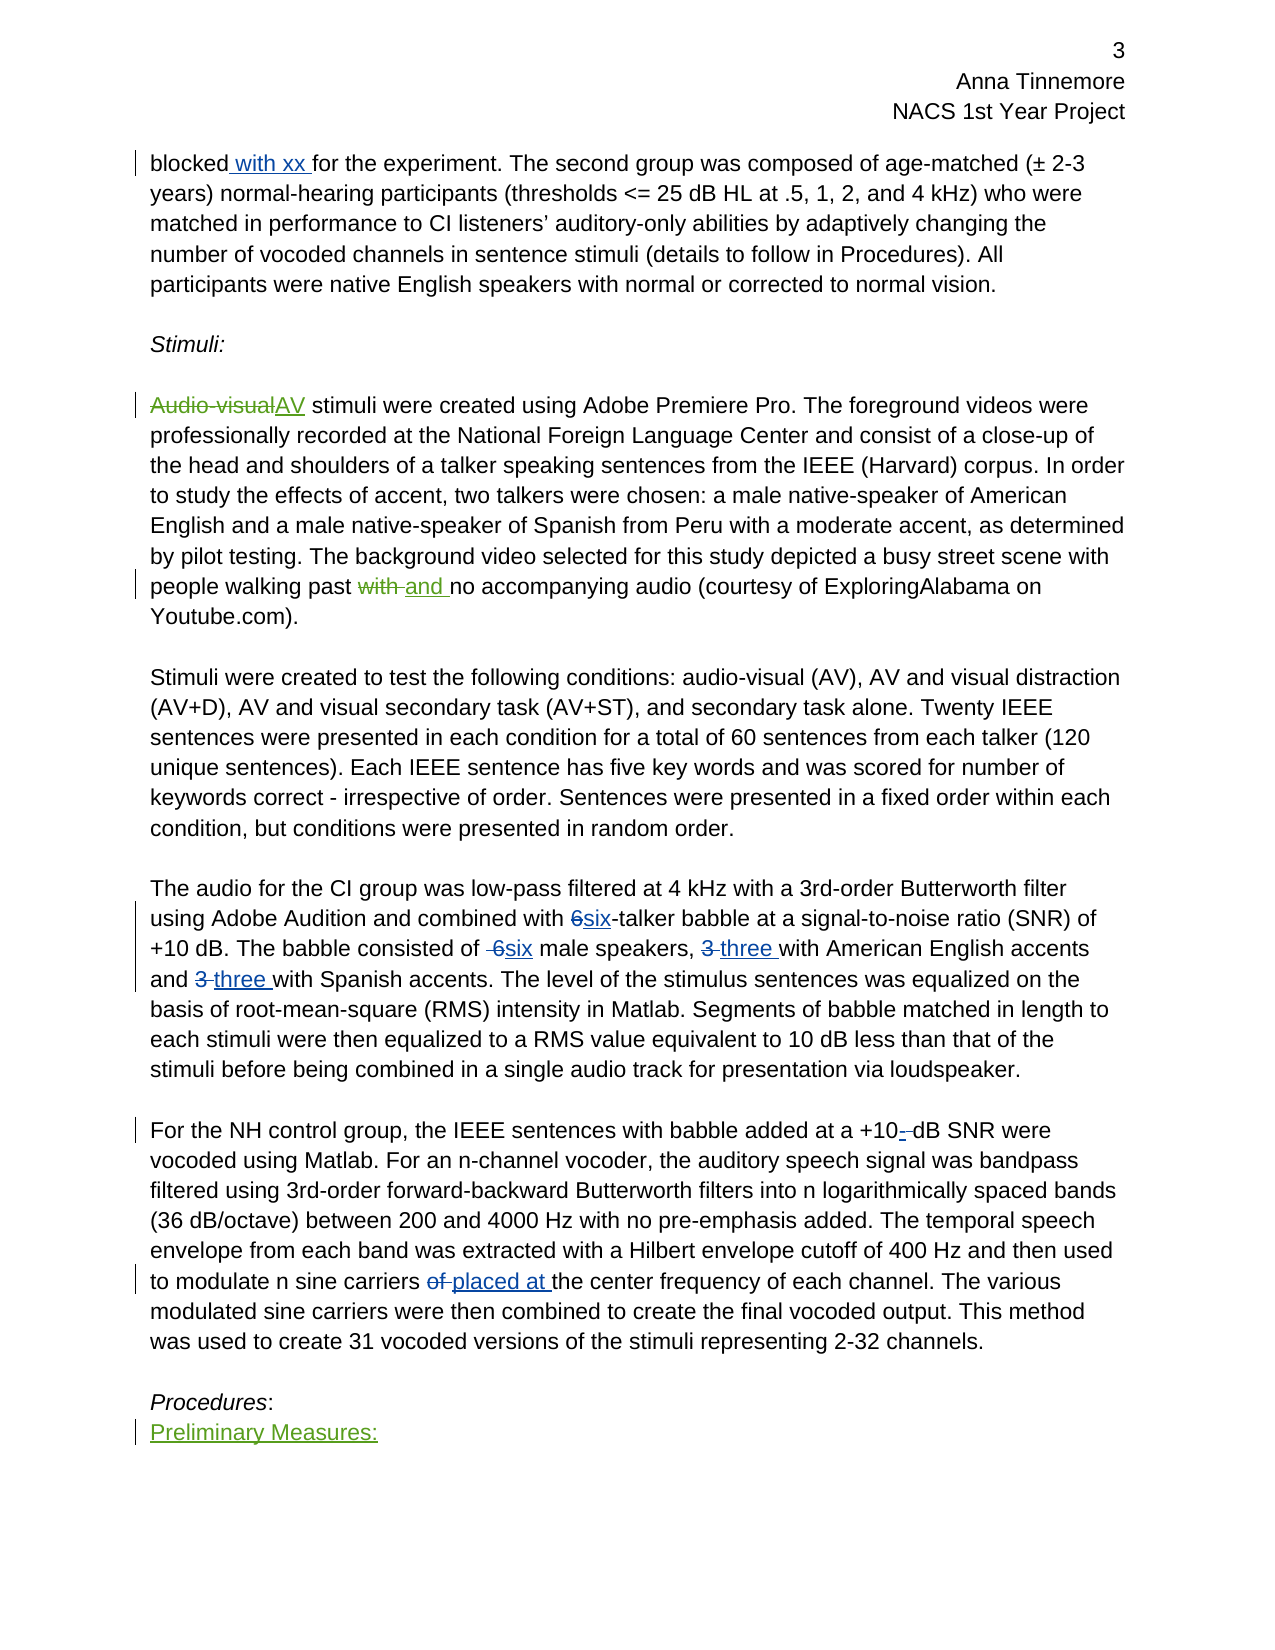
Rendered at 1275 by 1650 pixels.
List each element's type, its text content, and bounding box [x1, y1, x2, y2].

text Procedures: [150, 1388, 1125, 1415]
text Stimuli: [150, 331, 1125, 358]
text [150, 150, 1125, 297]
text For the NH control group, the IEEE sentences with babble added at a +10dB SNR were vocoded using Matlab. For an n-channel vocoder, the auditory speech signal was bandpass filtered using 3rd-order forward-backward Butterworth filters into n logarithmically spaced bands (36 dB/octave) between 200 and 4000 Hz with no pre-emphasis added. The temporal speech envelope from each band was extracted with a Hilbert envelope cutoff of 400 Hz and then used to modulate n sine carriers the center frequency of each channel. The various modulated sine carriers were then combined to create the final vocoded output. This method was used to create 31 vocoded versions of the stimuli representing 2-32 channels. [150, 1117, 1125, 1354]
text The audio for the CI group was low-pass filtered at 4 kHz with a 3rd-order Butterworth filter using Adobe Audition and combined with -talker babble at a signal-to-noise ratio (SNR) of +10 dB. The babble consisted of male speakers, with American English accents and with Spanish accents. The level of the stimulus sentences was equalized on the basis of root-mean-square (RMS) intensity in Matlab. Segments of babble matched in length to each stimuli were then equalized to a RMS value equivalent to 10 dB less than that of the stimuli before being combined in a single audio track for presentation via loudspeaker. [150, 875, 1125, 1083]
text Stimuli were created to test the following conditions: audio-visual (AV), AV and visual distraction (AV+D), AV and visual secondary task (AV+ST), and secondary task alone. Twenty IEEE sentences were presented in each condition for a total of 60 sentences from each talker (120 unique sentences). Each IEEE sentence has five key words and was scored for number of keywords correct - irrespective of order. Sentences were presented in a fixed order within each condition, but conditions were presented in random order. [150, 663, 1125, 841]
text stimuli were created using Adobe Premiere Pro. The foreground videos were professionally recorded at the National Foreign Language Center and consist of a close-up of the head and shoulders of a talker speaking sentences from the IEEE (Harvard) corpus. In order to study the effects of accent, two talkers were chosen: a male native-speaker of American English and a male native-speaker of Spanish from Peru with a moderate accent, as determined by pilot testing. The background video selected for this study depicted a busy street scene with people walking past no accompanying audio (courtesy of ExploringAlabama on Youtube.com). [150, 392, 1125, 629]
